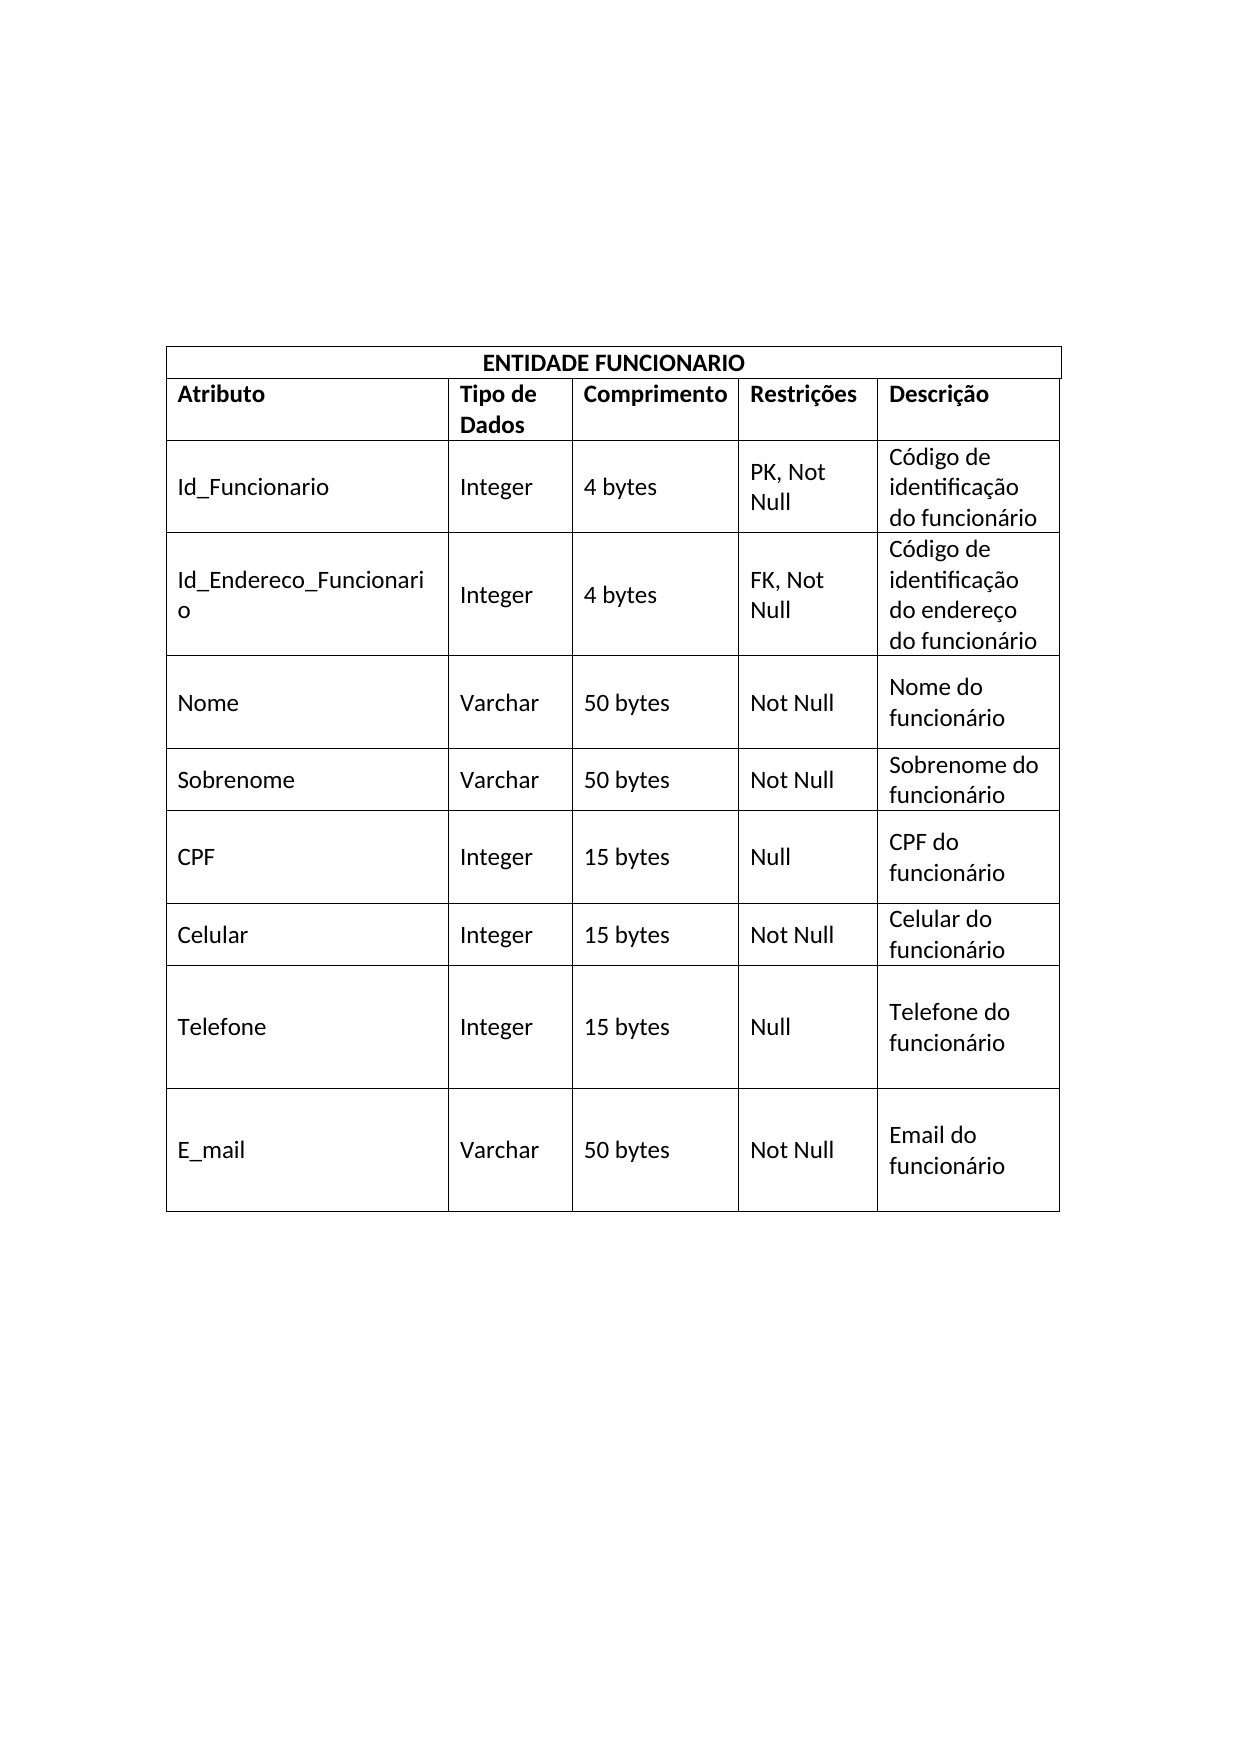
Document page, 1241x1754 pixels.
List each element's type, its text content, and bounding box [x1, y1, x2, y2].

table_cell Descrição [878, 379, 1059, 439]
table_cell Código de identificação do funcionário [878, 441, 1059, 532]
table_cell 4 bytes [573, 441, 738, 532]
table_cell Integer [449, 904, 572, 965]
table_cell Celular [167, 904, 448, 965]
table_cell Atributo [167, 379, 448, 439]
table_cell Not Null [739, 1089, 877, 1211]
table_cell Null [739, 966, 877, 1088]
table_cell Not Null [739, 904, 877, 965]
table_cell Null [739, 811, 877, 903]
table_cell Celular do funcionário [878, 904, 1059, 965]
table_cell 50 bytes [573, 749, 738, 810]
table_cell 50 bytes [573, 656, 738, 748]
table_cell Id_Endereco_Funcionario [167, 533, 448, 655]
table_cell Integer [449, 441, 572, 532]
table_cell FK, Not Null [739, 533, 877, 655]
table_cell PK, Not Null [739, 441, 877, 532]
table_cell Id_Funcionario [167, 441, 448, 532]
table_cell Varchar [449, 749, 572, 810]
table_cell E_mail [167, 1089, 448, 1211]
table_cell 15 bytes [573, 966, 738, 1088]
table_cell Restrições [739, 379, 877, 439]
table_cell Varchar [449, 1089, 572, 1211]
table_cell Telefone do funcionário [878, 966, 1059, 1088]
table_cell 50 bytes [573, 1089, 738, 1211]
table_cell Nome [167, 656, 448, 748]
table_cell Not Null [739, 656, 877, 748]
table_cell Sobrenome [167, 749, 448, 810]
table_cell CPF [167, 811, 448, 903]
table_cell Nome do funcionário [878, 656, 1059, 748]
table_cell 15 bytes [573, 904, 738, 965]
table_cell Not Null [739, 749, 877, 810]
table_header ENTIDADE FUNCIONARIO [167, 347, 1061, 377]
table_cell Varchar [449, 656, 572, 748]
table_cell CPF do funcionário [878, 811, 1059, 903]
table_cell Comprimento [573, 379, 738, 439]
table_cell Sobrenome do funcionário [878, 749, 1059, 810]
table_cell Email do funcionário [878, 1089, 1059, 1211]
table_cell Integer [449, 533, 572, 655]
table_cell 15 bytes [573, 811, 738, 903]
table_cell 4 bytes [573, 533, 738, 655]
table_cell Integer [449, 966, 572, 1088]
table_cell Telefone [167, 966, 448, 1088]
table_cell Código de identificação do endereço do funcionário [878, 533, 1059, 655]
table_cell Tipo de Dados [449, 379, 572, 439]
table_cell Integer [449, 811, 572, 903]
